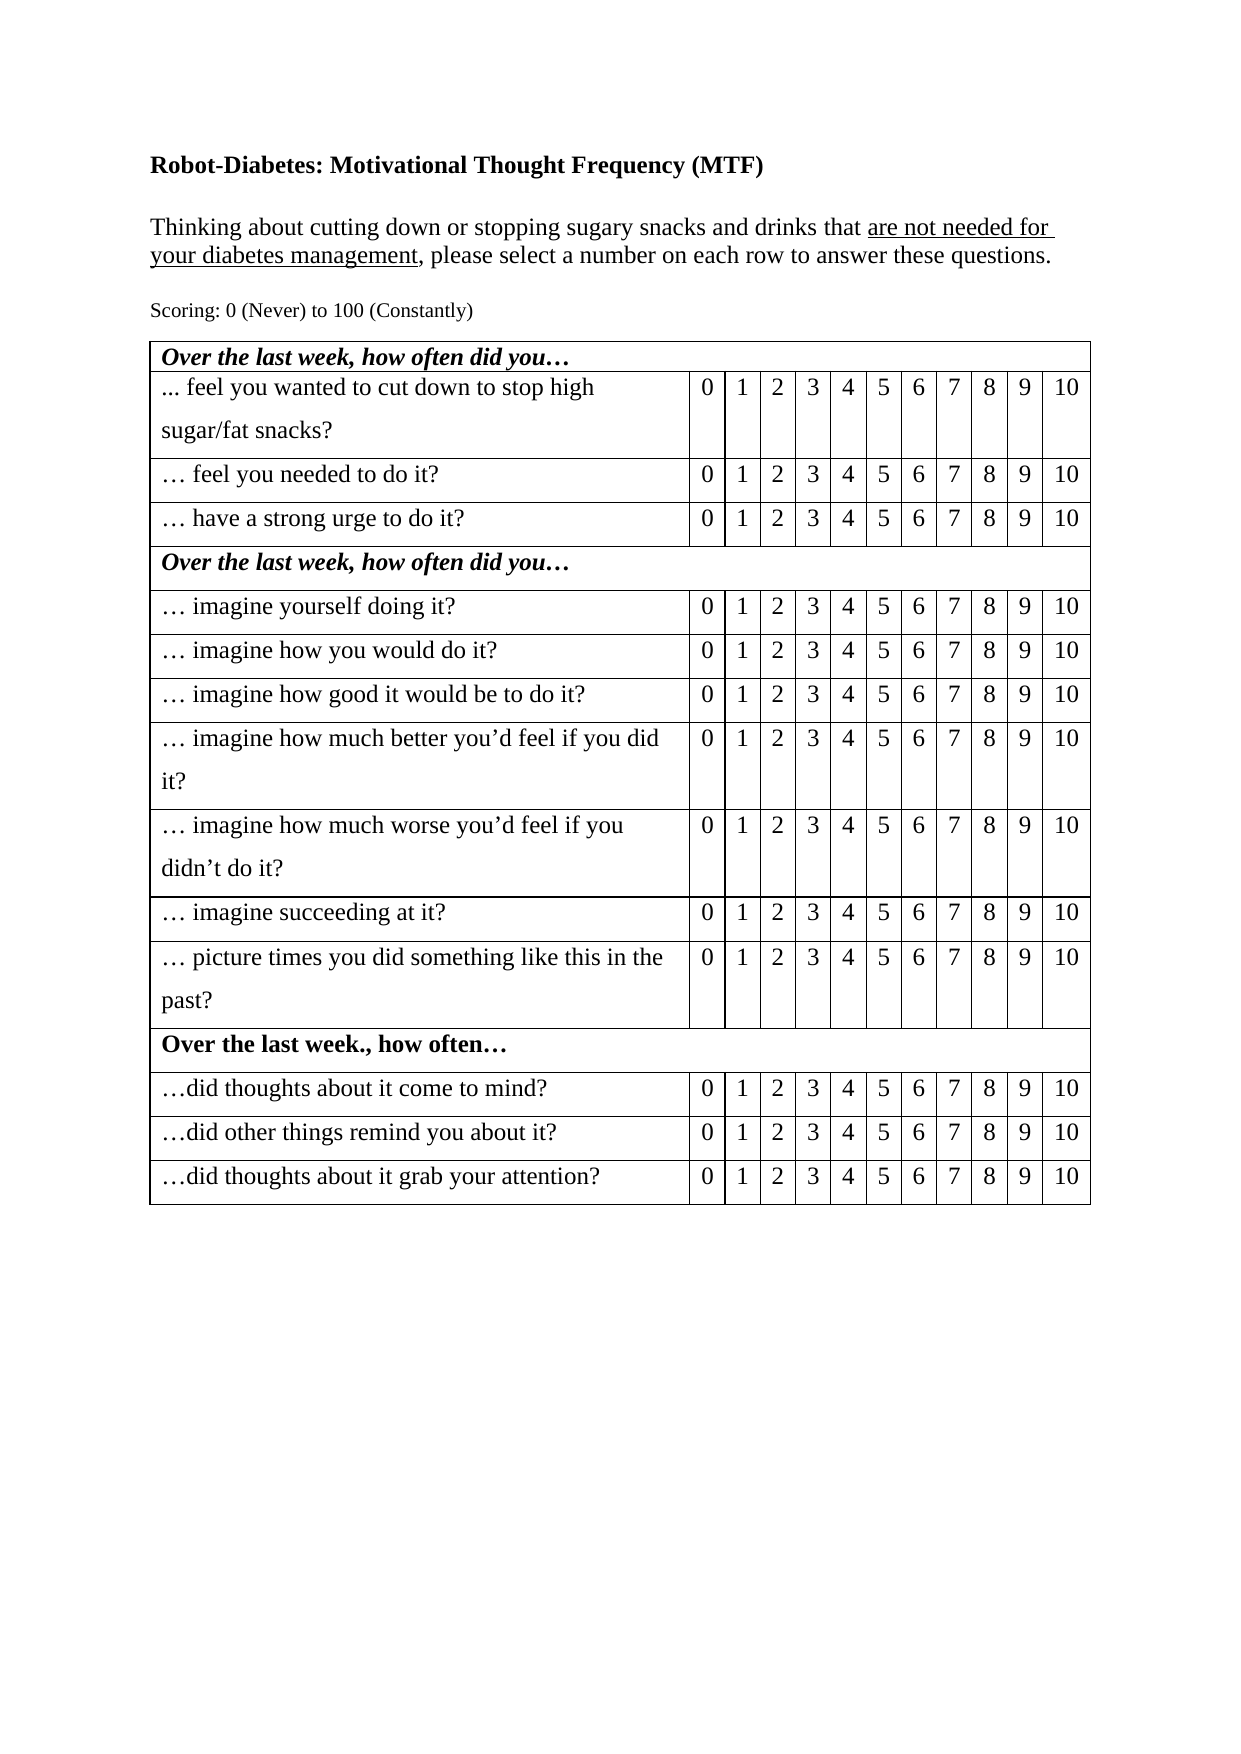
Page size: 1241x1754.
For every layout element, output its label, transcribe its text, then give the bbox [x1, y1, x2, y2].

table_cell …did thoughts about it come to mind? [151, 1073, 689, 1116]
table_cell 5 [867, 679, 901, 722]
table_cell 7 [937, 635, 971, 678]
table_cell 10 [1043, 459, 1090, 502]
text Thinking about cutting down or stopping sugary snacks and drinks that are not needed for your diabetes management, please select a number on each row to answer these questions. [150, 212, 1090, 298]
table_cell 1 [726, 1161, 760, 1204]
table_cell 10 [1043, 1073, 1090, 1116]
table_cell 0 [690, 459, 724, 502]
table_cell 8 [972, 503, 1007, 546]
table_cell 5 [867, 635, 901, 678]
table_cell 8 [972, 635, 1007, 678]
table_cell 3 [796, 1161, 830, 1204]
table_cell Over the last week., how often… [151, 1029, 1090, 1072]
table_cell 2 [761, 372, 795, 458]
table_cell 1 [726, 372, 760, 458]
table_cell 0 [690, 591, 724, 634]
table_cell 4 [831, 810, 866, 896]
table_cell 5 [867, 372, 901, 458]
table_cell 4 [831, 723, 866, 809]
table_cell 5 [867, 810, 901, 896]
table_cell … imagine how you would do it? [151, 635, 689, 678]
table_cell 6 [902, 898, 936, 941]
table_cell 1 [726, 635, 760, 678]
table_cell 2 [761, 679, 795, 722]
table_cell 1 [726, 898, 760, 941]
table_cell 10 [1043, 1161, 1090, 1204]
table_cell 10 [1043, 679, 1090, 722]
table_cell 3 [796, 591, 830, 634]
table_cell 2 [761, 898, 795, 941]
table_cell 2 [761, 1117, 795, 1160]
table_cell 5 [867, 1161, 901, 1204]
table_cell 3 [796, 1073, 830, 1116]
table_cell 0 [690, 1161, 724, 1204]
table_cell 2 [761, 1161, 795, 1204]
table_cell 6 [902, 723, 936, 809]
table_cell 10 [1043, 372, 1090, 458]
table_cell 9 [1008, 723, 1042, 809]
table_cell 9 [1008, 635, 1042, 678]
table_cell 10 [1043, 591, 1090, 634]
table_cell 4 [831, 942, 866, 1028]
table_cell 10 [1043, 810, 1090, 896]
table_cell 0 [690, 372, 724, 458]
table_cell 7 [937, 723, 971, 809]
table_cell 7 [937, 810, 971, 896]
table_cell … imagine how much worse you’d feel if you didn’t do it? [151, 810, 689, 896]
table_cell 9 [1008, 898, 1042, 941]
table_cell 9 [1008, 810, 1042, 896]
table_cell 6 [902, 1117, 936, 1160]
table_cell 9 [1008, 942, 1042, 1028]
table_cell 4 [831, 898, 866, 941]
table_cell 6 [902, 810, 936, 896]
table_cell … imagine yourself doing it? [151, 591, 689, 634]
table_cell 2 [761, 723, 795, 809]
table_cell 9 [1008, 1161, 1042, 1204]
table_cell 8 [972, 942, 1007, 1028]
table_cell 8 [972, 723, 1007, 809]
table_cell 8 [972, 1073, 1007, 1116]
table_cell … imagine how good it would be to do it? [151, 679, 689, 722]
table_cell … imagine how much better you’d feel if you did it? [151, 723, 689, 809]
table_cell 0 [690, 635, 724, 678]
table_cell 3 [796, 459, 830, 502]
table_cell 9 [1008, 1117, 1042, 1160]
table_cell 1 [726, 459, 760, 502]
table_cell 5 [867, 591, 901, 634]
table_cell 7 [937, 503, 971, 546]
table_cell 7 [937, 679, 971, 722]
table_cell 4 [831, 679, 866, 722]
table_cell 5 [867, 1117, 901, 1160]
table_header Over the last week, how often did you… [151, 342, 1090, 371]
table_cell 2 [761, 635, 795, 678]
table_cell … have a strong urge to do it? [151, 503, 689, 546]
table_cell 10 [1043, 942, 1090, 1028]
table_cell 3 [796, 898, 830, 941]
table_cell 5 [867, 459, 901, 502]
table_cell 6 [902, 635, 936, 678]
table_cell 3 [796, 503, 830, 546]
table_cell 1 [726, 1117, 760, 1160]
table_cell 7 [937, 1161, 971, 1204]
table_cell 9 [1008, 459, 1042, 502]
table_cell …did thoughts about it grab your attention? [151, 1161, 689, 1204]
table_cell 6 [902, 679, 936, 722]
table_cell 8 [972, 1161, 1007, 1204]
table_cell 4 [831, 635, 866, 678]
table_cell … picture times you did something like this in the past? [151, 942, 689, 1028]
table_cell 6 [902, 503, 936, 546]
table_cell 3 [796, 942, 830, 1028]
table_cell 7 [937, 898, 971, 941]
table_cell 1 [726, 810, 760, 896]
table_cell 3 [796, 372, 830, 458]
table_cell 9 [1008, 679, 1042, 722]
table_cell 6 [902, 459, 936, 502]
table_cell 1 [726, 942, 760, 1028]
text Scoring: 0 (Never) to 100 (Constantly) [150, 298, 1090, 322]
table_cell 10 [1043, 1117, 1090, 1160]
table_cell 5 [867, 942, 901, 1028]
table_cell 5 [867, 503, 901, 546]
table_cell 9 [1008, 372, 1042, 458]
table_cell 10 [1043, 635, 1090, 678]
subtitle Robot-Diabetes: Motivational Thought Frequency (MTF) [150, 150, 1090, 179]
table_cell 3 [796, 810, 830, 896]
table_cell 1 [726, 503, 760, 546]
table_cell 4 [831, 503, 866, 546]
table_cell 7 [937, 942, 971, 1028]
table_cell 2 [761, 810, 795, 896]
table_cell 5 [867, 1073, 901, 1116]
table_cell 1 [726, 679, 760, 722]
table_cell 1 [726, 1073, 760, 1116]
table_cell 6 [902, 1073, 936, 1116]
table_cell 0 [690, 942, 724, 1028]
table_cell 3 [796, 1117, 830, 1160]
table_cell 9 [1008, 1073, 1042, 1116]
table_cell 10 [1043, 898, 1090, 941]
table_cell 3 [796, 635, 830, 678]
table_cell 4 [831, 1073, 866, 1116]
table_cell 3 [796, 723, 830, 809]
table_cell 4 [831, 459, 866, 502]
table_cell 9 [1008, 503, 1042, 546]
table_cell 2 [761, 591, 795, 634]
table_cell 1 [726, 723, 760, 809]
table_cell 5 [867, 723, 901, 809]
table_cell 8 [972, 591, 1007, 634]
table_cell 5 [867, 898, 901, 941]
table_cell 7 [937, 591, 971, 634]
table_cell 4 [831, 1161, 866, 1204]
table_cell 8 [972, 372, 1007, 458]
table_cell …did other things remind you about it? [151, 1117, 689, 1160]
table_cell 6 [902, 591, 936, 634]
table_cell 6 [902, 1161, 936, 1204]
table_cell 7 [937, 1073, 971, 1116]
table_cell 0 [690, 898, 724, 941]
table_cell 2 [761, 942, 795, 1028]
table_cell 10 [1043, 723, 1090, 809]
table_cell 8 [972, 898, 1007, 941]
table_cell 4 [831, 1117, 866, 1160]
table_cell 10 [1043, 503, 1090, 546]
table_cell 8 [972, 810, 1007, 896]
table_cell 6 [902, 372, 936, 458]
table_cell 7 [937, 1117, 971, 1160]
table_cell 0 [690, 810, 724, 896]
table_cell 8 [972, 1117, 1007, 1160]
table_cell 3 [796, 679, 830, 722]
table_cell … feel you needed to do it? [151, 459, 689, 502]
table_cell 6 [902, 942, 936, 1028]
table_cell Over the last week, how often did you… [151, 547, 1090, 590]
table_cell 0 [690, 1073, 724, 1116]
table_cell 0 [690, 1117, 724, 1160]
table_cell 4 [831, 591, 866, 634]
table_cell 2 [761, 503, 795, 546]
table_cell 1 [726, 591, 760, 634]
table_cell 4 [831, 372, 866, 458]
table_cell 2 [761, 459, 795, 502]
table_cell 9 [1008, 591, 1042, 634]
table_cell 7 [937, 459, 971, 502]
table_cell … imagine succeeding at it? [151, 898, 689, 941]
table_cell 8 [972, 459, 1007, 502]
table_cell 0 [690, 503, 724, 546]
table_cell 7 [937, 372, 971, 458]
table_cell 0 [690, 723, 724, 809]
table_cell 2 [761, 1073, 795, 1116]
table_cell 8 [972, 679, 1007, 722]
table_cell ... feel you wanted to cut down to stop high sugar/fat snacks? [151, 372, 689, 458]
table_cell 0 [690, 679, 724, 722]
